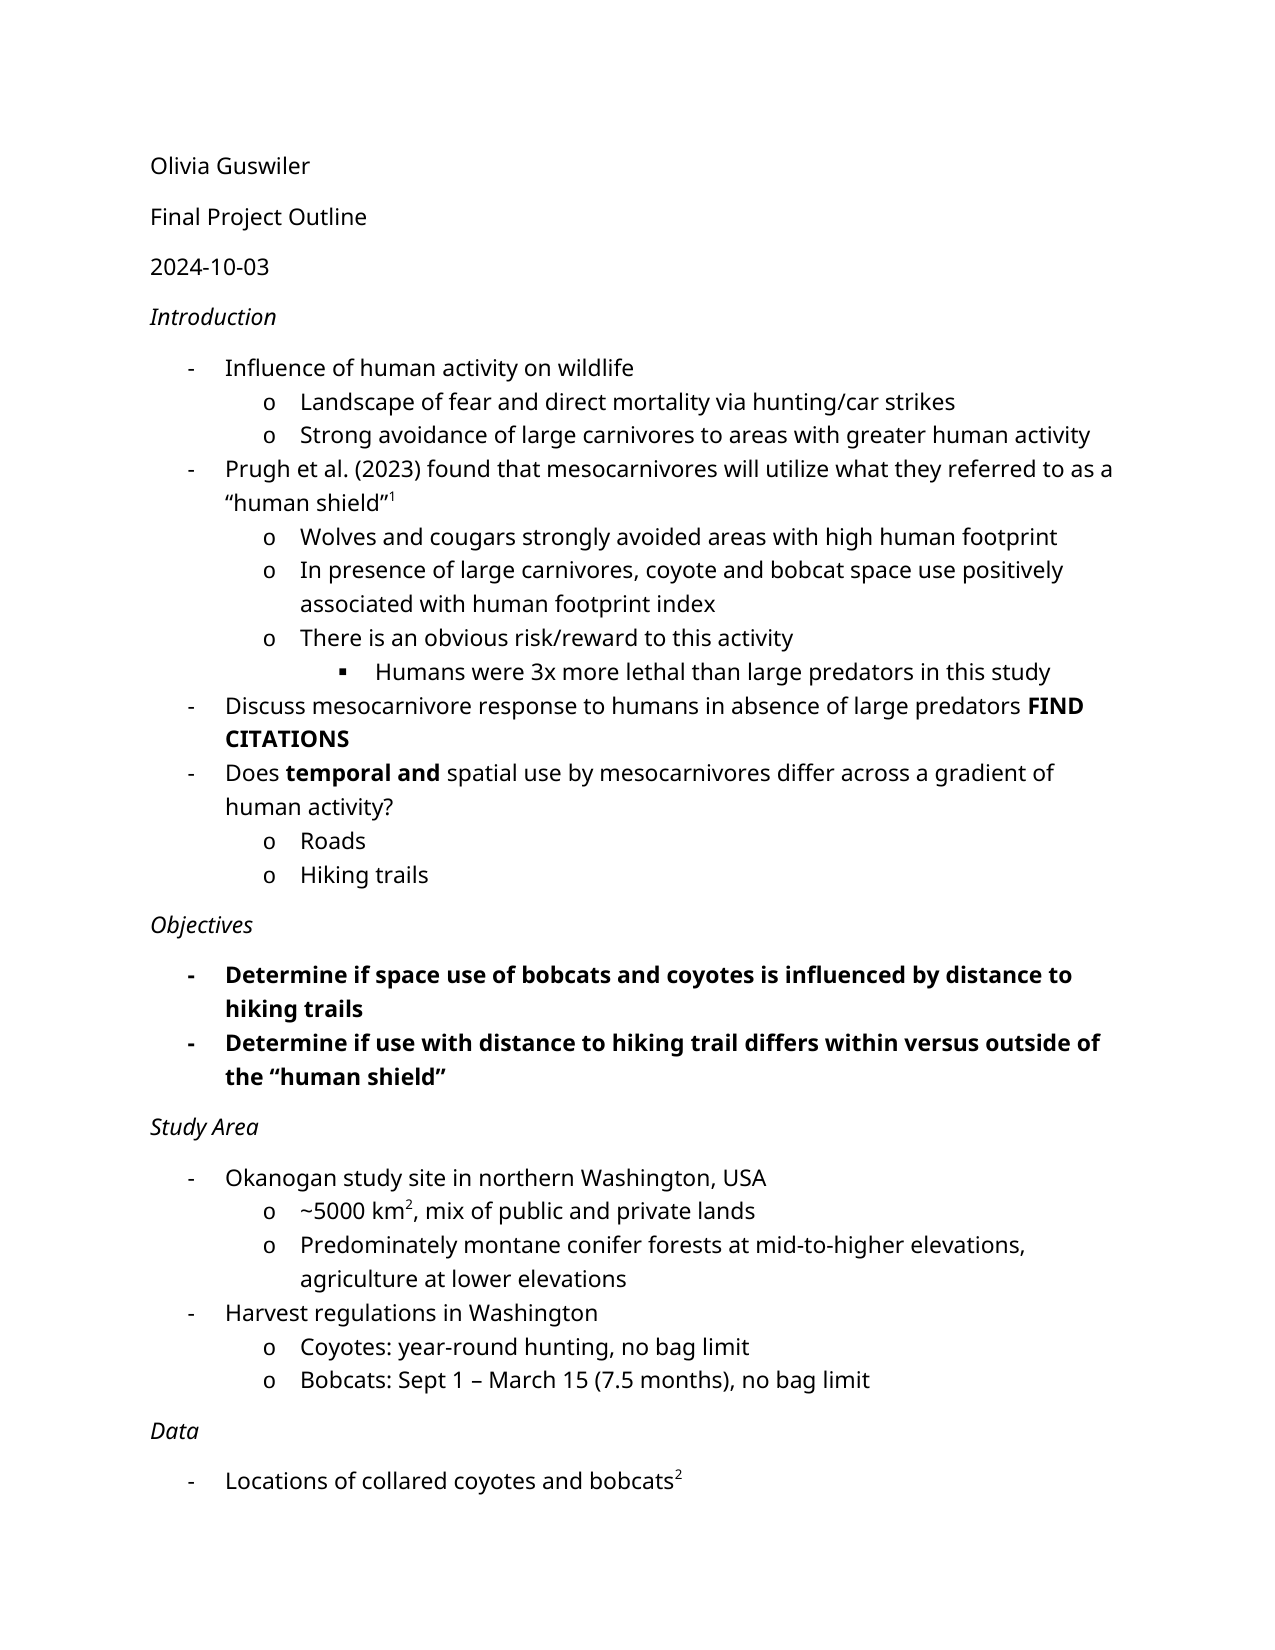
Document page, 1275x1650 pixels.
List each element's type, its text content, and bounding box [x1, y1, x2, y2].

text Objectives [150, 909, 1125, 940]
list Strong avoidance of large carnivores to areas with greater human activity [262, 419, 1125, 451]
text 2024-10-03 [150, 251, 1125, 282]
list In presence of large carnivores, coyote and bobcat space use positively associated with human footprint index [262, 554, 1125, 619]
text Data [150, 1415, 1125, 1446]
list Humans were 3x more lethal than large predators in this study [337, 656, 1125, 687]
list Locations of collared coyotes and bobcats2 [187, 1465, 1125, 1497]
list Discuss mesocarnivore response to humans in absence of large predators FIND CITATIONS [187, 690, 1125, 755]
list Hiking trails [262, 858, 1125, 890]
text Introduction [150, 301, 1125, 332]
list Influence of human activity on wildlife [187, 352, 1125, 383]
text Study Area [150, 1111, 1125, 1142]
list Wolves and cougars strongly avoided areas with high human footprint [262, 521, 1125, 552]
list Harvest regulations in Washington [187, 1297, 1125, 1328]
text Olivia Guswiler [150, 150, 1125, 181]
list Prugh et al. (2023) found that mesocarnivores will utilize what they referred to as a “human shield”1 [187, 453, 1125, 518]
list Bobcats: Sept 1 – March 15 (7.5 months), no bag limit [262, 1364, 1125, 1396]
list Determine if use with distance to hiking trail differs within versus outside of the “human shield” [187, 1027, 1125, 1092]
list Okanogan study site in northern Washington, USA [187, 1162, 1125, 1193]
list Roads [262, 825, 1125, 856]
list Determine if space use of bobcats and coyotes is influenced by distance to hiking trails [187, 959, 1125, 1024]
list Does temporal and spatial use by mesocarnivores differ across a gradient of human activity? [187, 757, 1125, 822]
list ~5000 km2, mix of public and private lands [262, 1195, 1125, 1227]
list Coyotes: year-round hunting, no bag limit [262, 1331, 1125, 1362]
list There is an obvious risk/reward to this activity [262, 622, 1125, 653]
list Predominately montane conifer forests at mid-to-higher elevations, agriculture at lower elevations [262, 1229, 1125, 1294]
text Final Project Outline [150, 200, 1125, 232]
list Landscape of fear and direct mortality via hunting/car strikes [262, 385, 1125, 417]
